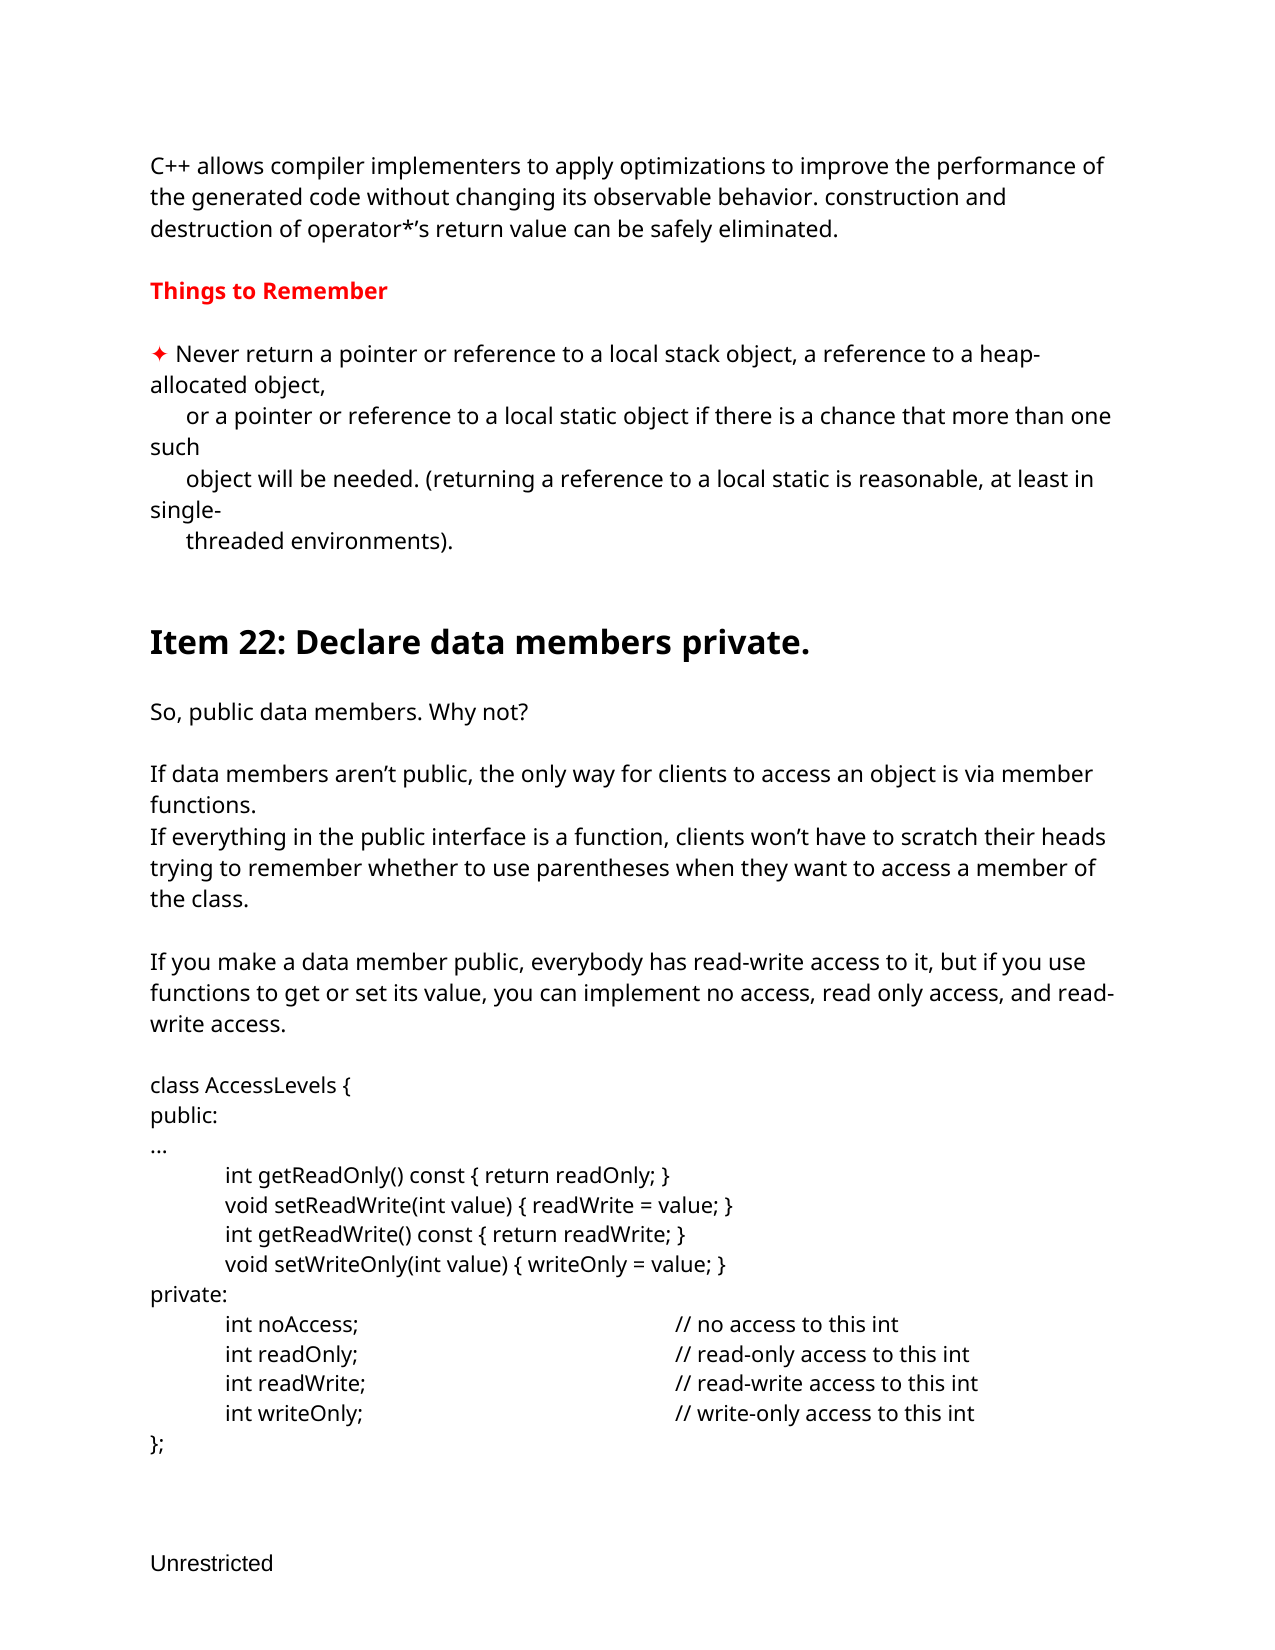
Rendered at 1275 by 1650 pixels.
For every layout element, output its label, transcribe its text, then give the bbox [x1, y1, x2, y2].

text int noAccess; // no access to this int [150, 1309, 1125, 1338]
text or a pointer or reference to a local static object if there is a chance that more than one such [150, 400, 1125, 462]
text object will be needed. (returning a reference to a local static is reasonable, at least in single- [150, 462, 1125, 525]
text int readWrite; // read-write access to this int [150, 1368, 1125, 1398]
text functions to get or set its value, you can implement no access, read only access, and read-write access. [150, 977, 1125, 1039]
text int getReadOnly() const { return readOnly; } [150, 1160, 1125, 1189]
text ... [150, 1130, 1125, 1160]
text Item 22: Declare data members private. [150, 619, 1125, 664]
text ✦ Never return a pointer or reference to a local stack object, a reference to a heap-allocated object, [150, 337, 1125, 400]
text void setWriteOnly(int value) { writeOnly = value; } [150, 1249, 1125, 1279]
text int writeOnly; // write-only access to this int [150, 1398, 1125, 1428]
text So, public data members. Why not? [150, 695, 1125, 727]
text int readOnly; // read-only access to this int [150, 1338, 1125, 1368]
text C++ allows compiler implementers to apply optimizations to improve the performance of the generated code without changing its observable behavior. construction and destruction of operator*’s return value can be safely eliminated. [150, 150, 1125, 244]
text int getReadWrite() const { return readWrite; } [150, 1219, 1125, 1249]
text void setReadWrite(int value) { readWrite = value; } [150, 1189, 1125, 1219]
text class AccessLevels { [150, 1070, 1125, 1100]
text If you make a data member public, everybody has read-write access to it, but if you use [150, 945, 1125, 977]
text public: [150, 1100, 1125, 1130]
text private: [150, 1279, 1125, 1309]
text }; [150, 1428, 1125, 1458]
text If everything in the public interface is a function, clients won’t have to scratch their heads trying to remember whether to use parentheses when they want to access a member of the class. [150, 820, 1125, 914]
text threaded environments). [150, 525, 1125, 556]
text If data members aren’t public, the only way for clients to access an object is via member functions. [150, 758, 1125, 820]
text Things to Remember [150, 275, 1125, 306]
